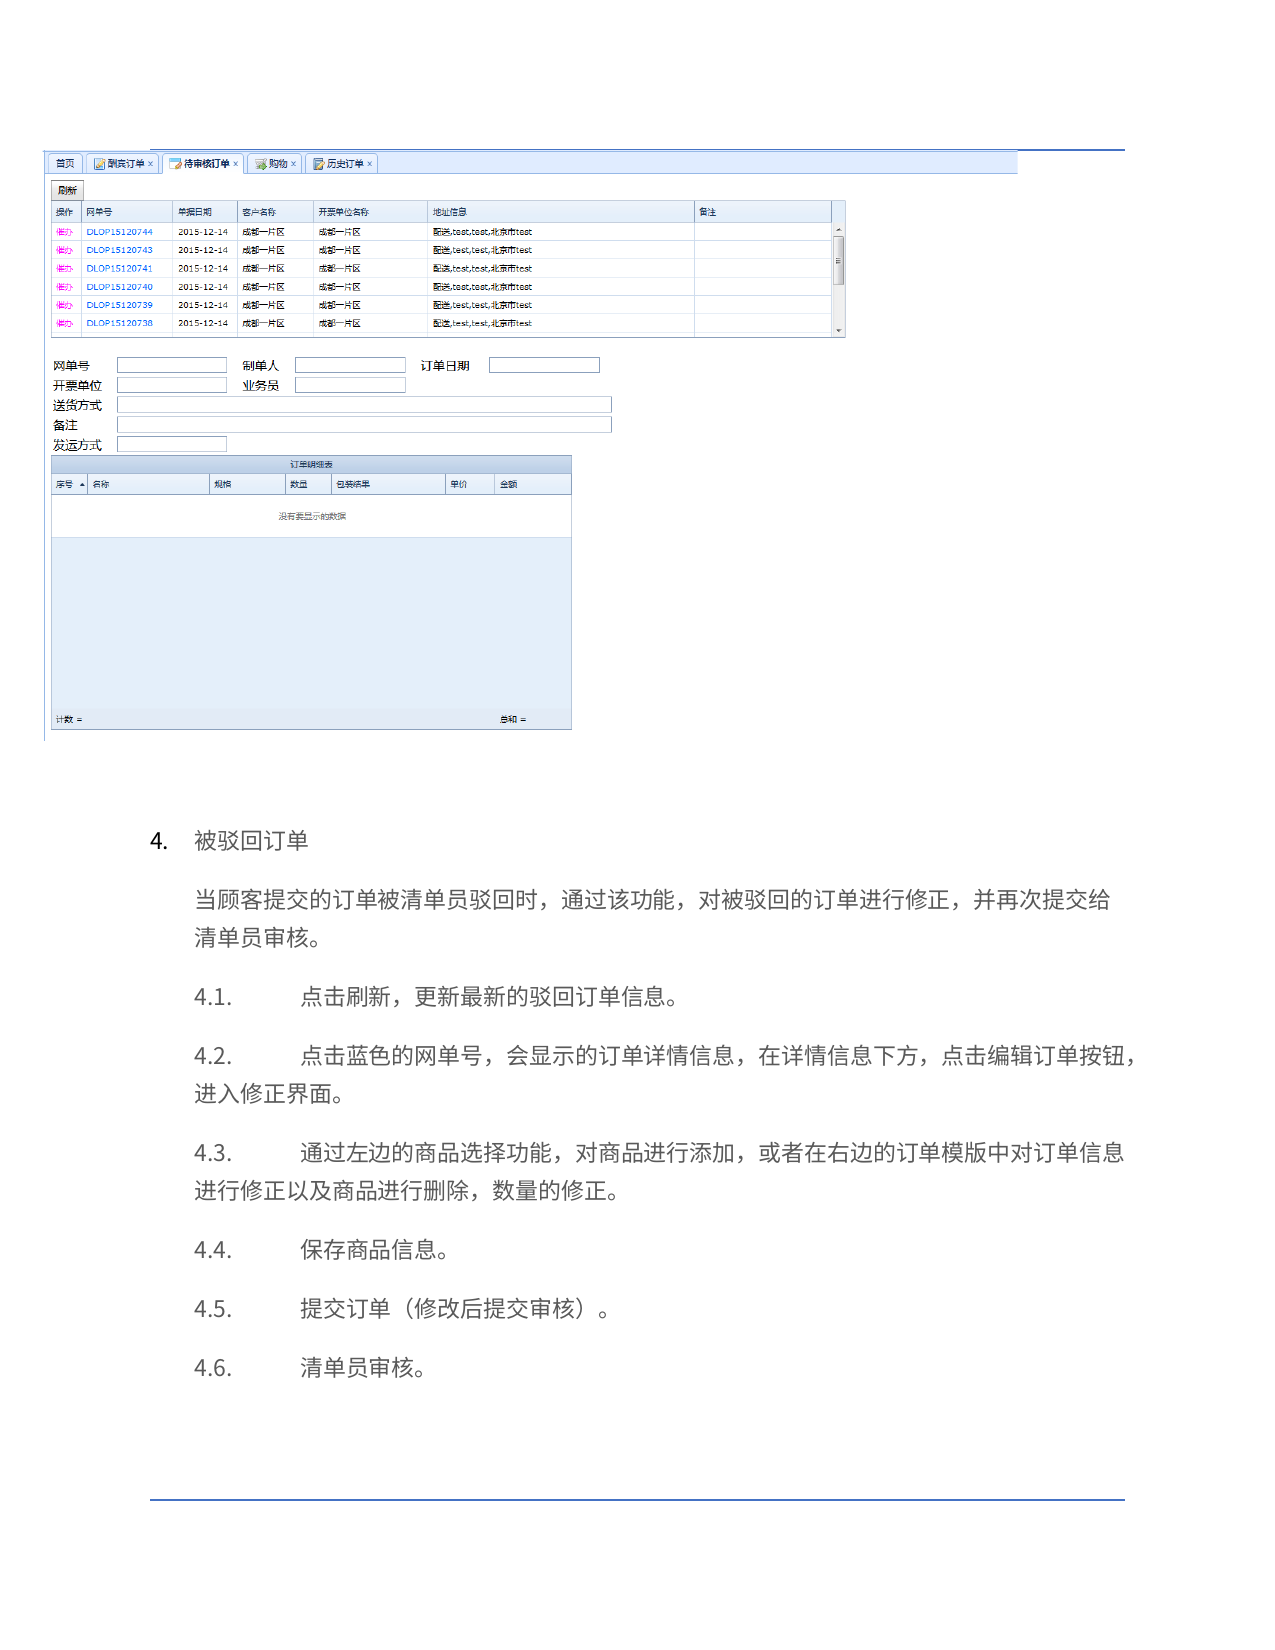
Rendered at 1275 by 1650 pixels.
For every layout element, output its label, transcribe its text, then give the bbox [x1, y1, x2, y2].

list 提交订单（修改后提交审核）。 [194, 1291, 1125, 1324]
list 清单员审核。 [194, 1349, 1125, 1383]
list 通过左边的商品选择功能，对商品进行添加，或者在右边的订单模版中对订单信息进行修正以及商品进行删除，数量的修正。 [194, 1134, 1125, 1206]
list 保存商品信息。 [194, 1232, 1125, 1265]
list 点击刷新，更新最新的驳回订单信息。 [194, 978, 1125, 1012]
list 当顾客提交的订单被清单员驳回时，通过该功能，对被驳回的订单进行修正，并再次提交给清单员审核。 [194, 881, 1125, 953]
picture [42, 150, 1018, 741]
list 被驳回订单 [150, 822, 1125, 856]
list 点击蓝色的网单号，会显示的订单详情信息，在详情信息下方，点击编辑订单按钮，进入修正界面。 [194, 1037, 1125, 1109]
